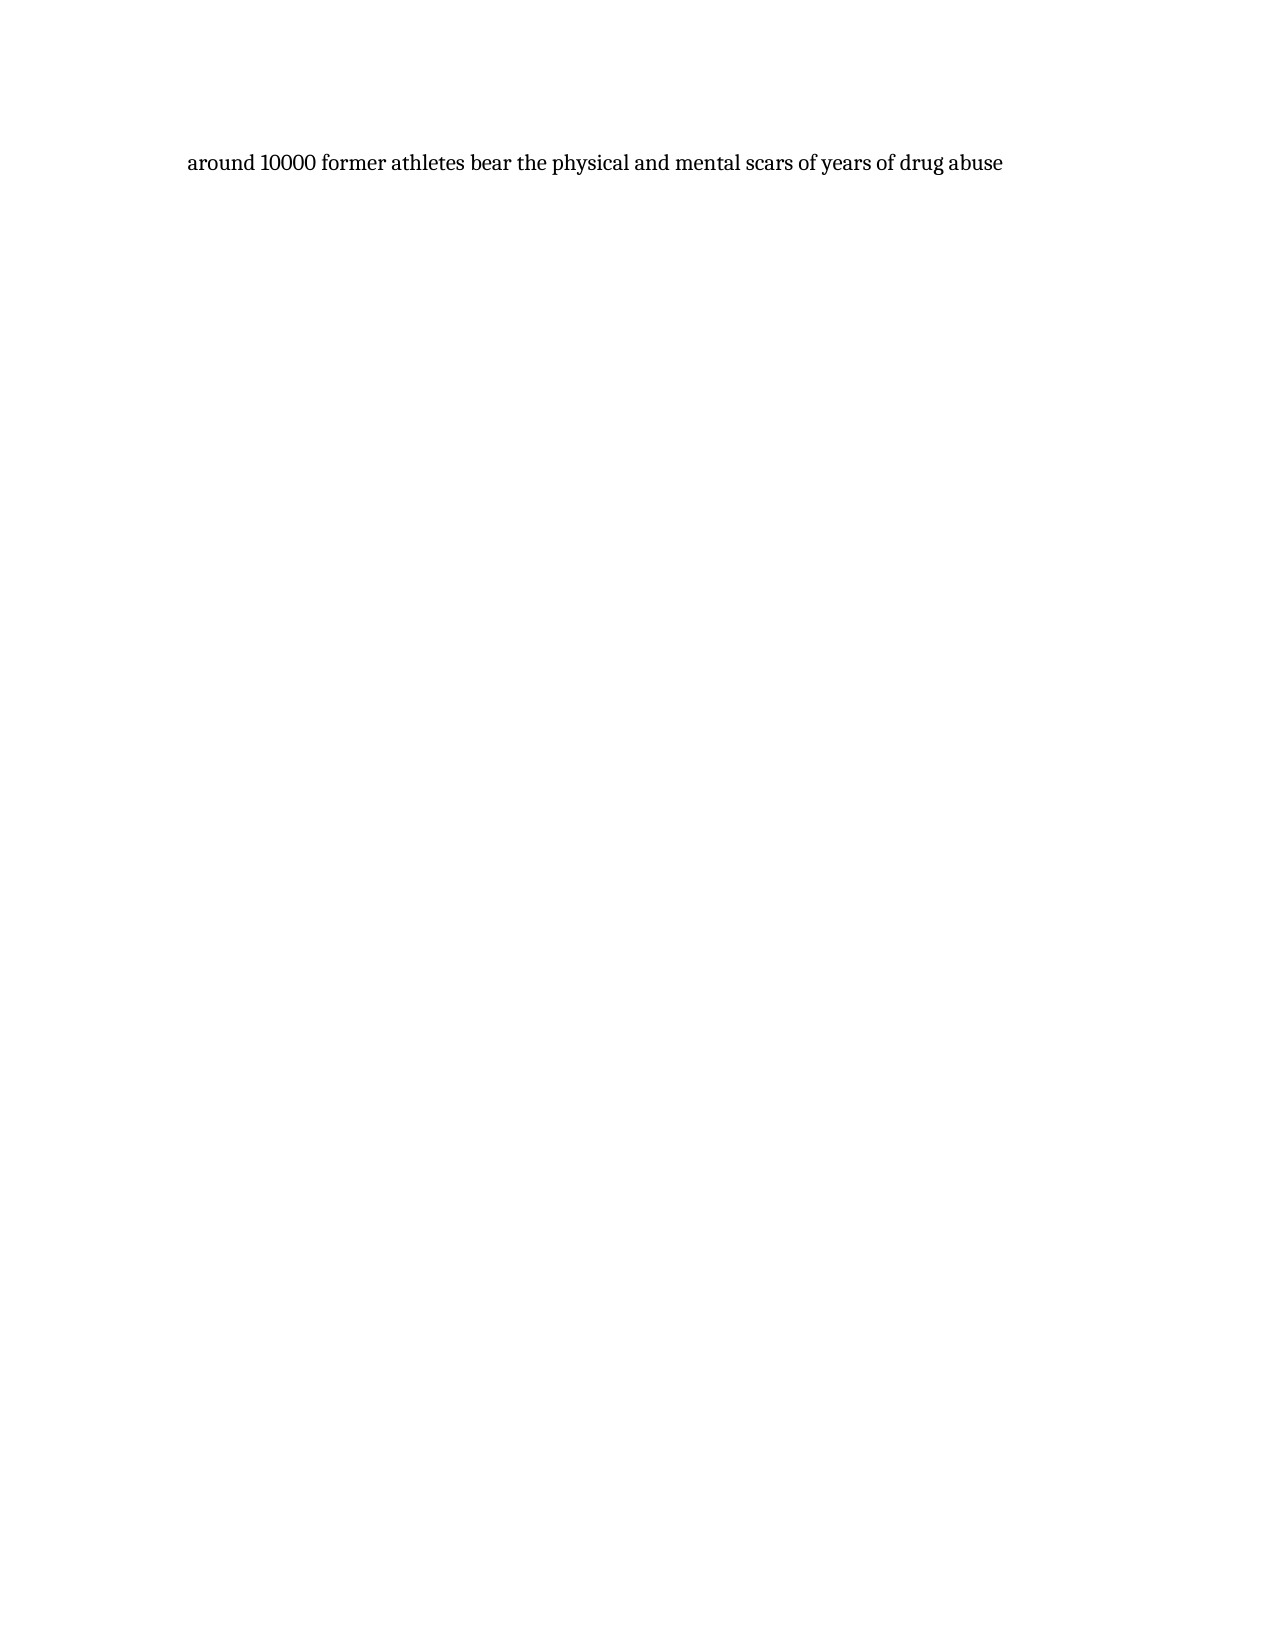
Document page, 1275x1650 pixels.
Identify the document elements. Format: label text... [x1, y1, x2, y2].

text around 10000 former athletes bear the physical and mental scars of years of drug abuse [187, 150, 1087, 176]
